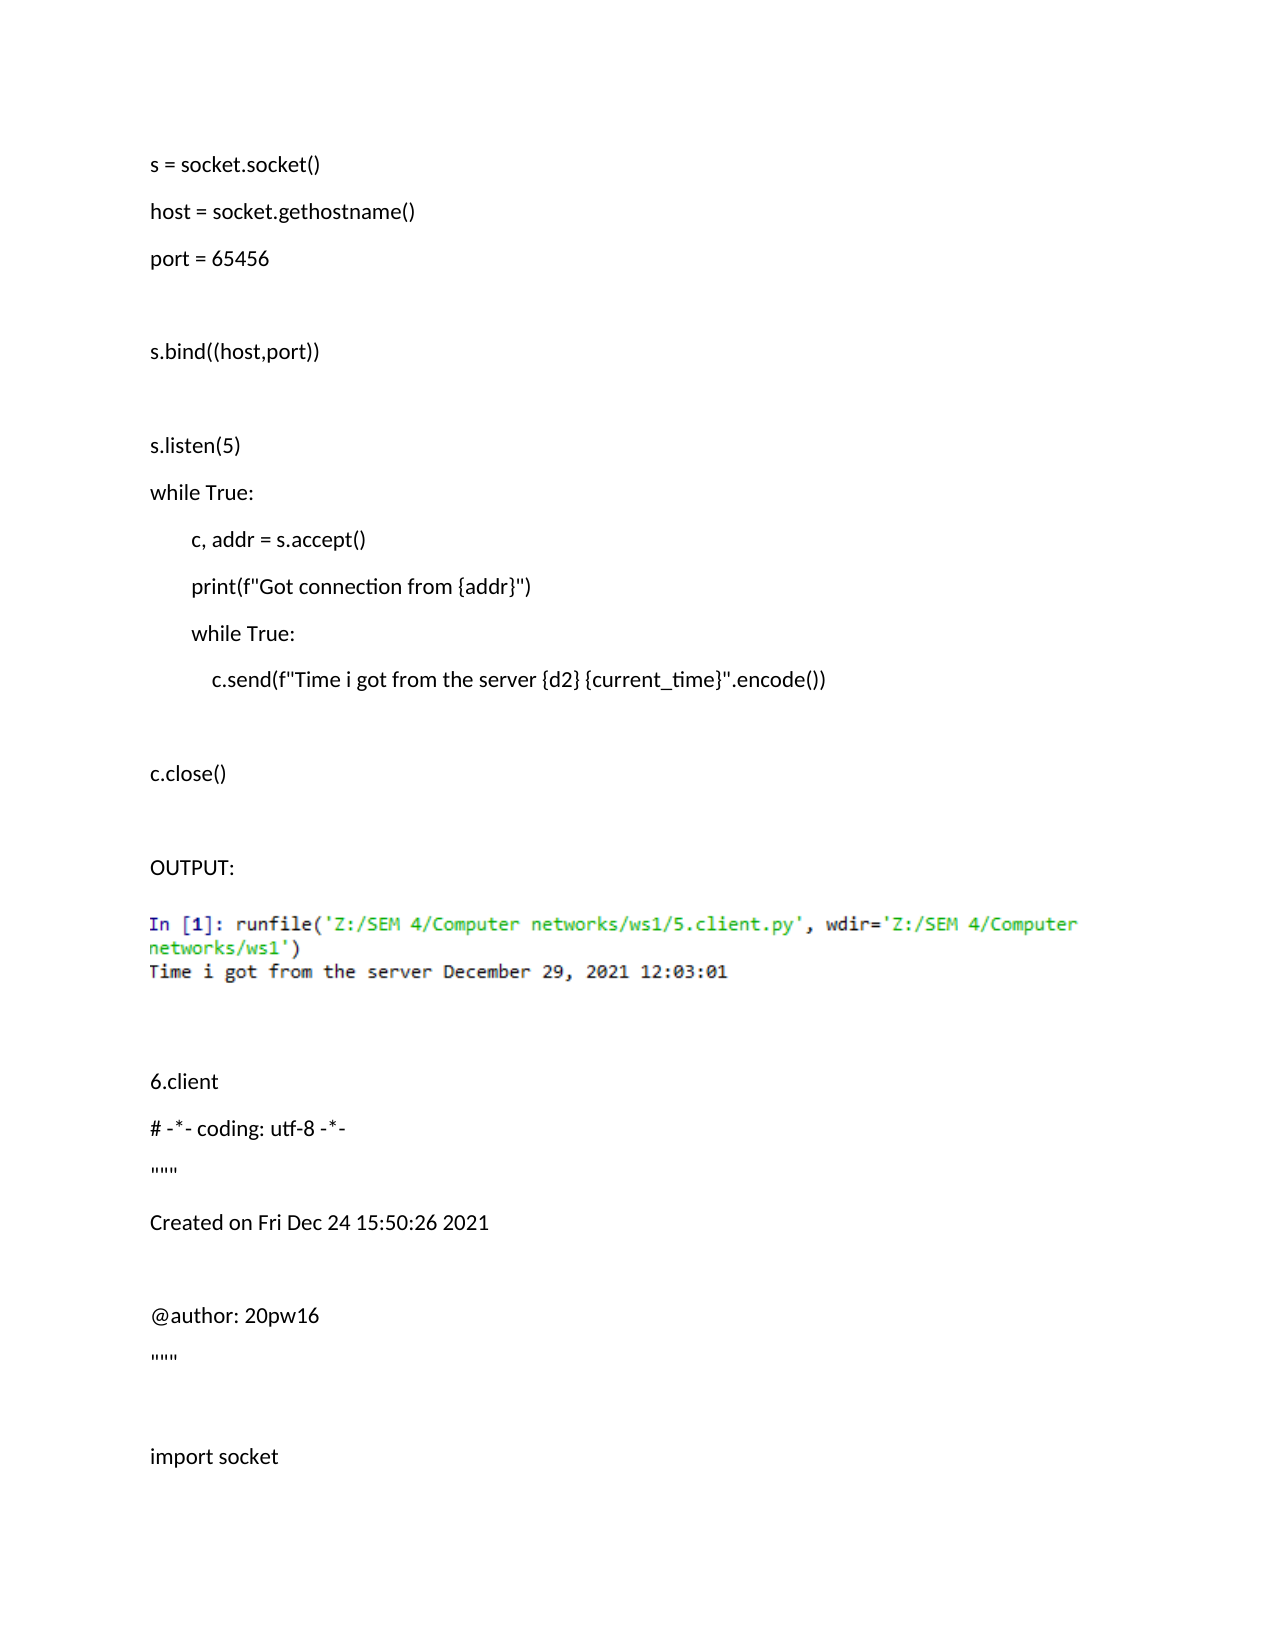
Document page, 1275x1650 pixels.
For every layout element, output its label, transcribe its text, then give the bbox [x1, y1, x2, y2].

text c.close() [150, 759, 1125, 787]
text """ [150, 1161, 1125, 1189]
text c, addr = s.accept() [150, 525, 1125, 553]
picture [150, 900, 1083, 1002]
text 6.client [150, 1067, 1125, 1095]
text port = 65456 [150, 244, 1125, 272]
text """ [150, 1348, 1125, 1377]
text s.bind((host,port)) [150, 337, 1125, 366]
text host = socket.gethostname() [150, 197, 1125, 225]
text s.listen(5) [150, 431, 1125, 459]
text @author: 20pw16 [150, 1302, 1125, 1330]
text Created on Fri Dec 24 15:50:26 2021 [150, 1208, 1125, 1236]
text print(f"Got connection from {addr}") [150, 572, 1125, 600]
text while True: [150, 619, 1125, 647]
text while True: [150, 478, 1125, 506]
text OUTPUT: [150, 853, 1125, 881]
text s = socket.socket() [150, 150, 1125, 178]
text import socket [150, 1442, 1125, 1470]
text c.send(f"Time i got from the server {d2} {current_time}".encode()) [150, 666, 1125, 694]
text # -*- coding: utf-8 -*- [150, 1114, 1125, 1142]
